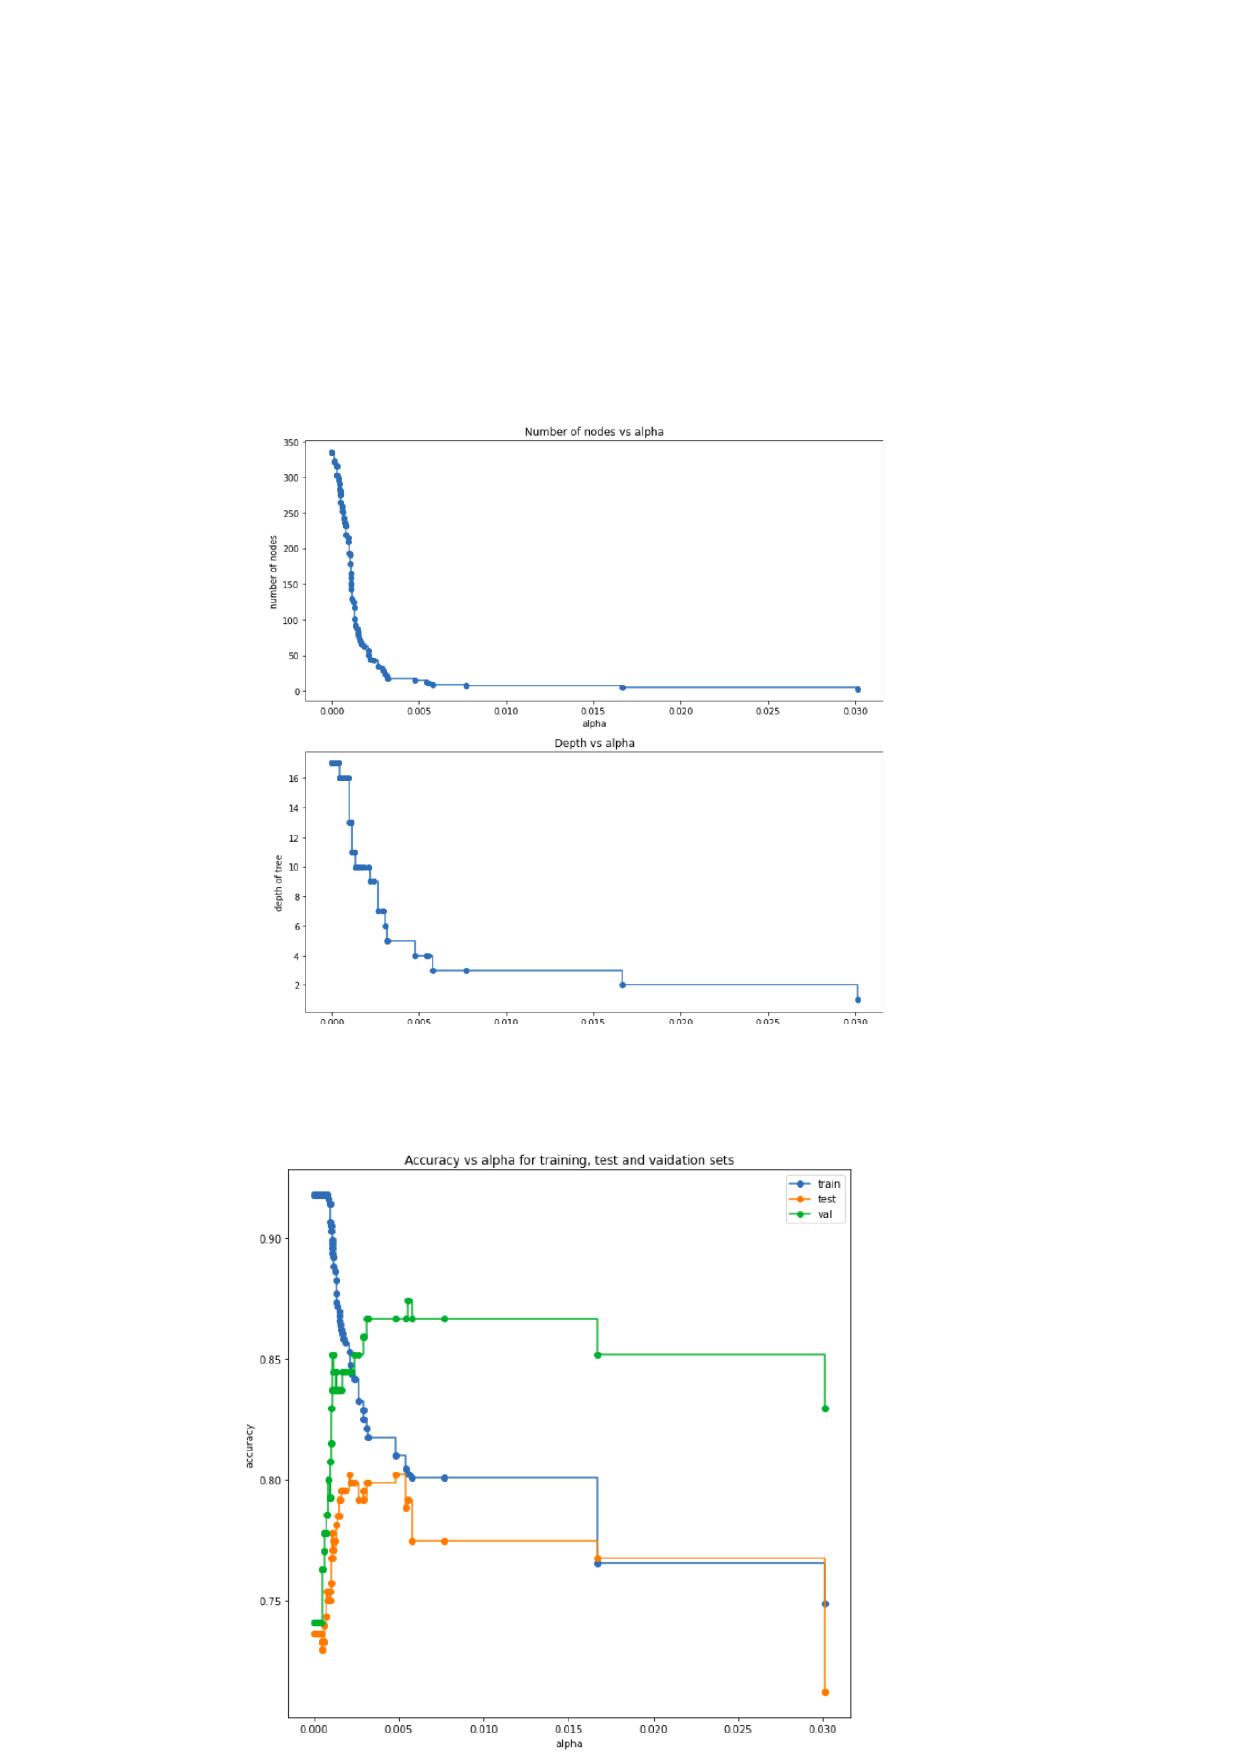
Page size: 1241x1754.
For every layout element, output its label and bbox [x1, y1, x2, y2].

picture [239, 1147, 855, 1754]
picture [266, 422, 884, 1024]
